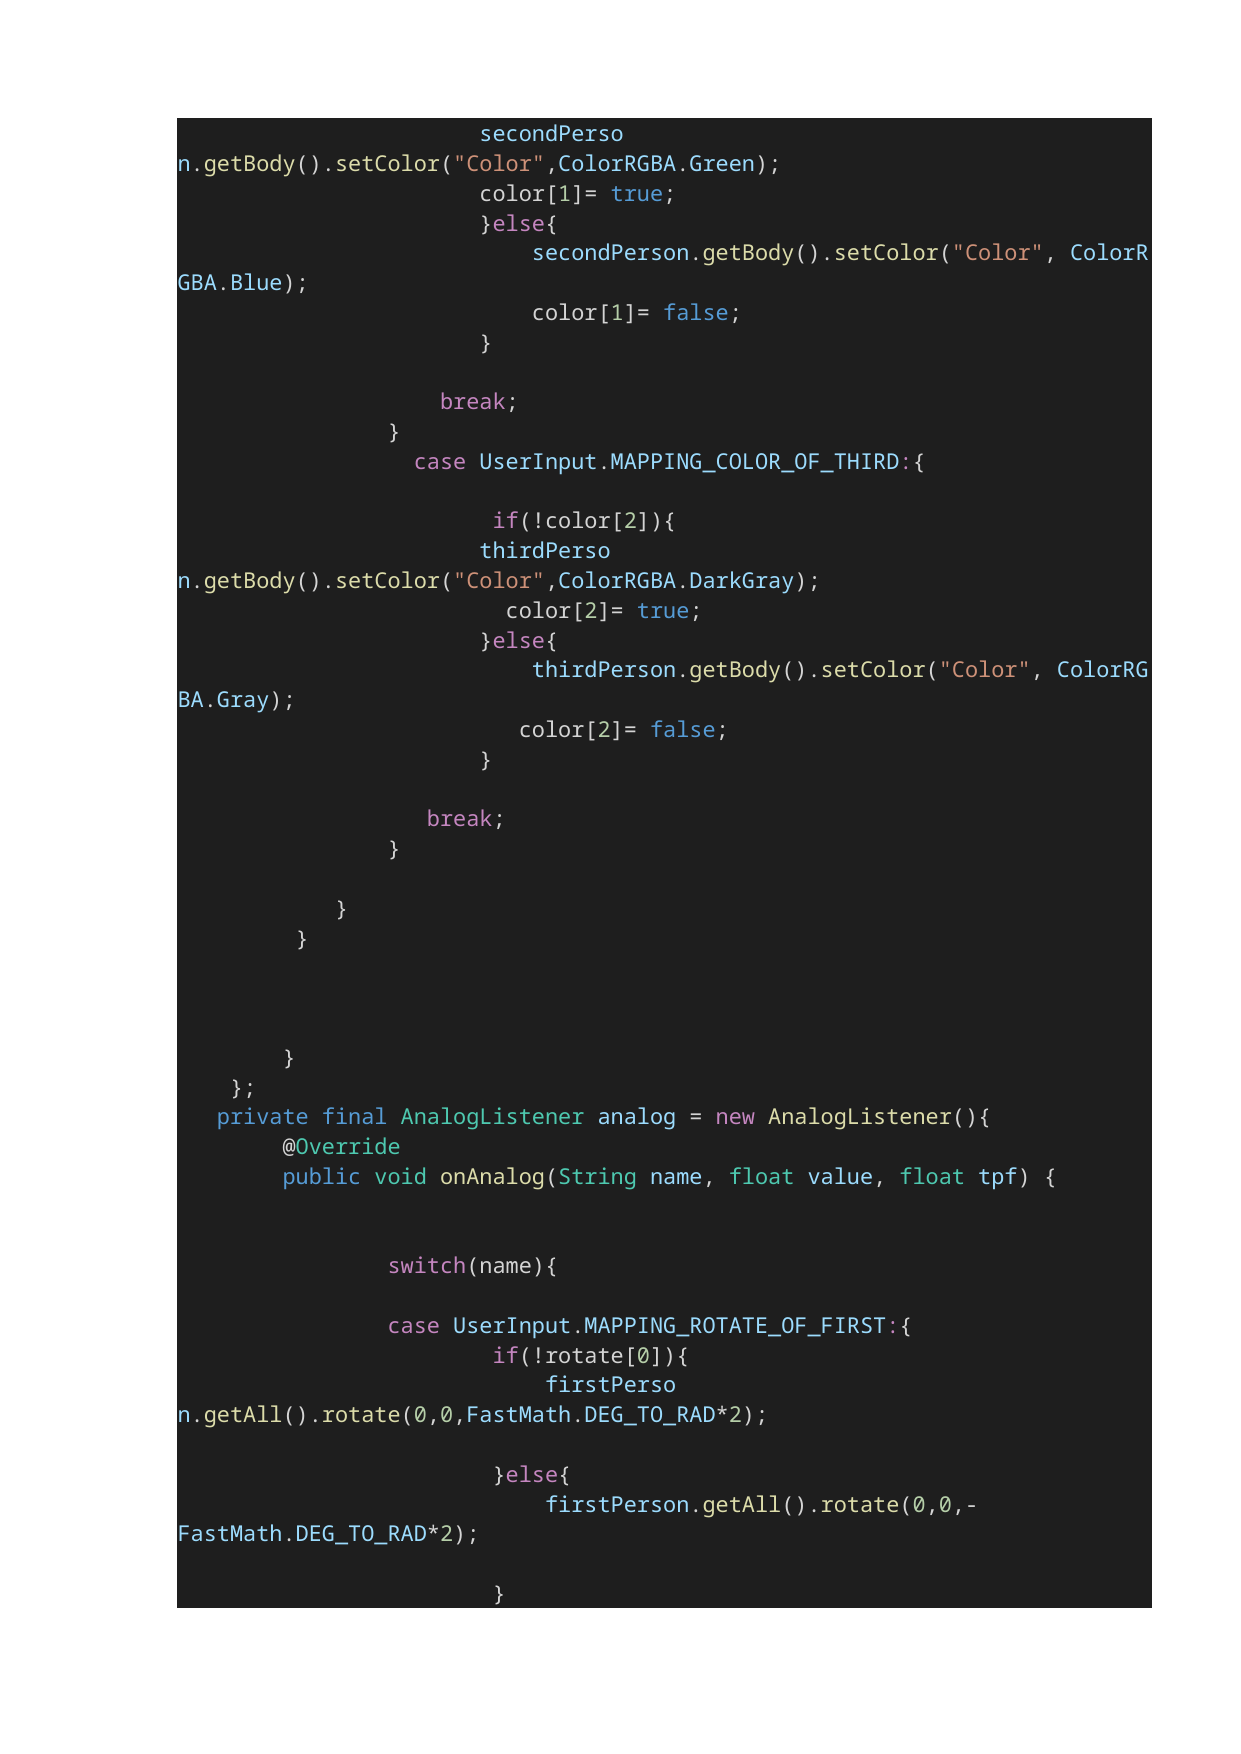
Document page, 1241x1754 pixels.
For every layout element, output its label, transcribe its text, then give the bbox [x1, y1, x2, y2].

text } [177, 1042, 1152, 1071]
text } [177, 893, 1152, 922]
text } [177, 744, 1152, 773]
text color[1]= false; [177, 297, 1152, 327]
text switch(name){ [177, 1250, 1152, 1280]
text if(!rotate[0]){ [177, 1339, 1152, 1369]
text firstPerson.getAll().rotate(0,0,FastMath.DEG_TO_RAD*2); [177, 1369, 1152, 1429]
text color[2]= true; [177, 595, 1152, 624]
text private final AnalogListener analog = new AnalogListener(){ [177, 1101, 1152, 1131]
text @Override [177, 1131, 1152, 1161]
text } [177, 922, 1152, 952]
text } [177, 1578, 1152, 1608]
text }; [177, 1071, 1152, 1101]
text }else{ [177, 207, 1152, 237]
text thirdPerson.getBody().setColor("Color",ColorRGBA.DarkGray); [177, 535, 1152, 595]
text secondPerson.getBody().setColor("Color",ColorRGBA.Green); [177, 118, 1152, 178]
text }else{ [177, 1459, 1152, 1488]
text } [177, 416, 1152, 446]
text firstPerson.getAll().rotate(0,0,-FastMath.DEG_TO_RAD*2); [177, 1488, 1152, 1548]
text color[1]= true; [177, 178, 1152, 207]
text } [177, 833, 1152, 863]
text case UserInput.MAPPING_COLOR_OF_THIRD:{ [177, 446, 1152, 476]
text } [177, 327, 1152, 356]
text if(!color[2]){ [177, 505, 1152, 535]
text secondPerson.getBody().setColor("Color", ColorRGBA.Blue); [177, 237, 1152, 297]
text break; [177, 386, 1152, 416]
text thirdPerson.getBody().setColor("Color", ColorRGBA.Gray); [177, 654, 1152, 714]
text public void onAnalog(String name, float value, float tpf) { [177, 1161, 1152, 1191]
text color[2]= false; [177, 714, 1152, 744]
text }else{ [177, 624, 1152, 654]
text break; [177, 803, 1152, 833]
text case UserInput.MAPPING_ROTATE_OF_FIRST:{ [177, 1310, 1152, 1339]
